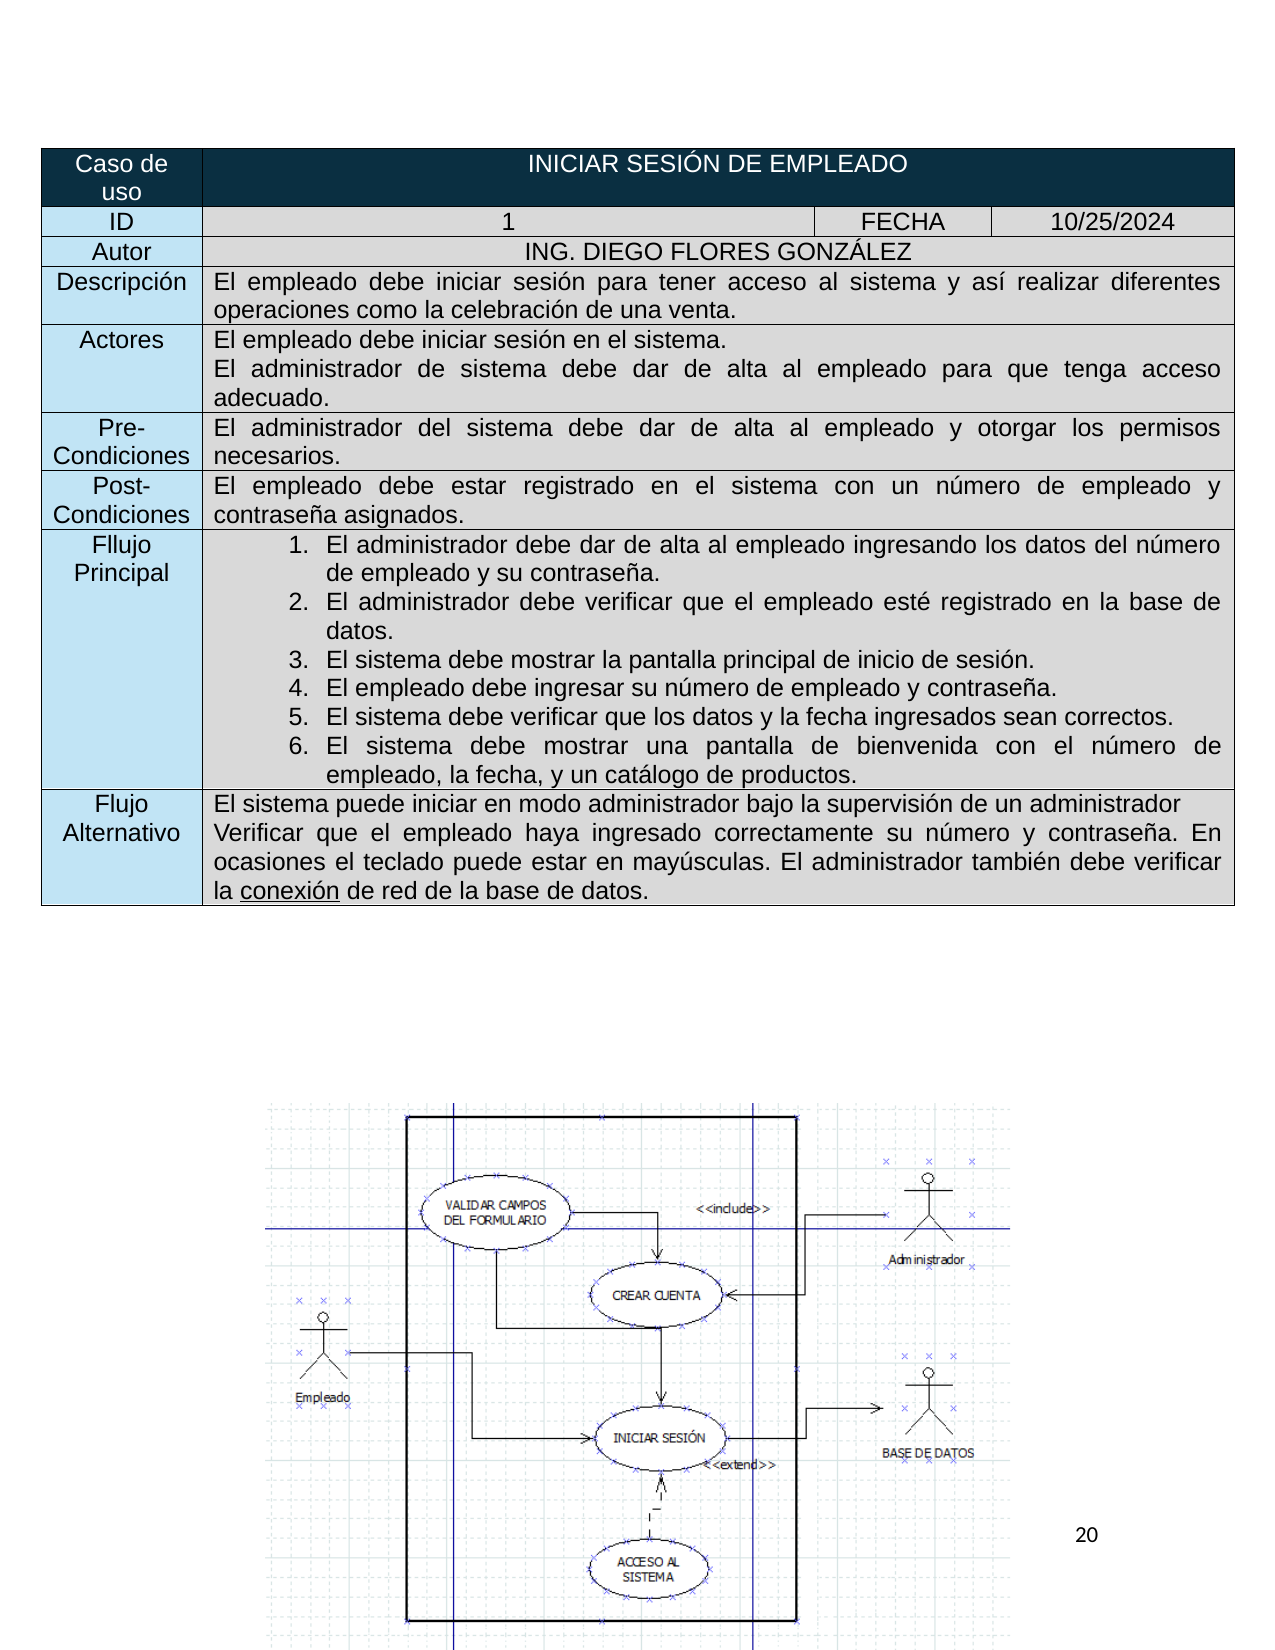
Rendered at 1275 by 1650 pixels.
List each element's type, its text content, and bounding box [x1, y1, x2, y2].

table_cell ID [42, 207, 202, 236]
table_cell FECHA [815, 207, 991, 236]
table_cell Descripción [42, 267, 202, 324]
table_cell Pre-Condiciones [42, 413, 202, 470]
table_cell El sistema puede iniciar en modo administrador bajo la supervisión de un administrador Verificar que el empleado haya ingresado correctamente su número y contraseña. En ocasiones el teclado puede estar en mayúsculas. El administrador también debe verificar la conexión de red de la base de datos. [203, 790, 1234, 904]
table_cell 10/25/2024 [992, 207, 1234, 236]
table_header INICIAR SESIÓN DE EMPLEADO [203, 149, 1234, 206]
table_cell Flujo Alternativo [42, 790, 202, 904]
table_cell 1 [203, 207, 814, 236]
table_cell El empleado debe iniciar sesión para tener acceso al sistema y así realizar diferentes operaciones como la celebración de una venta. [203, 267, 1234, 324]
picture [265, 1103, 1011, 1650]
table_cell Autor [42, 237, 202, 266]
table_cell El empleado debe estar registrado en el sistema con un número de empleado y contraseña asignados. [203, 471, 1234, 529]
table_cell Post-Condiciones [42, 471, 202, 529]
table_cell Fllujo Principal [42, 530, 202, 788]
table_cell El administrador del sistema debe dar de alta al empleado y otorgar los permisos necesarios. [203, 413, 1234, 470]
table_cell ING. DIEGO FLORES GONZÁLEZ [203, 237, 1234, 266]
table_cell Actores [42, 325, 202, 412]
table_cell El empleado debe iniciar sesión en el sistema. El administrador de sistema debe dar de alta al empleado para que tenga acceso adecuado. [203, 325, 1234, 412]
table_header Caso de uso [42, 149, 202, 206]
table_cell El administrador debe dar de alta al empleado ingresando los datos del número de empleado y su contraseña. El administrador debe verificar que el empleado esté registrado en la base de datos. El sistema debe mostrar la pantalla principal de inicio de sesión. El empleado debe ingresar su número de empleado y contraseña. El sistema debe verificar que los datos y la fecha ingresados sean correctos. El sistema debe mostrar una pantalla de bienvenida con el número de empleado, la fecha, y un catálogo de productos. [203, 530, 1234, 788]
